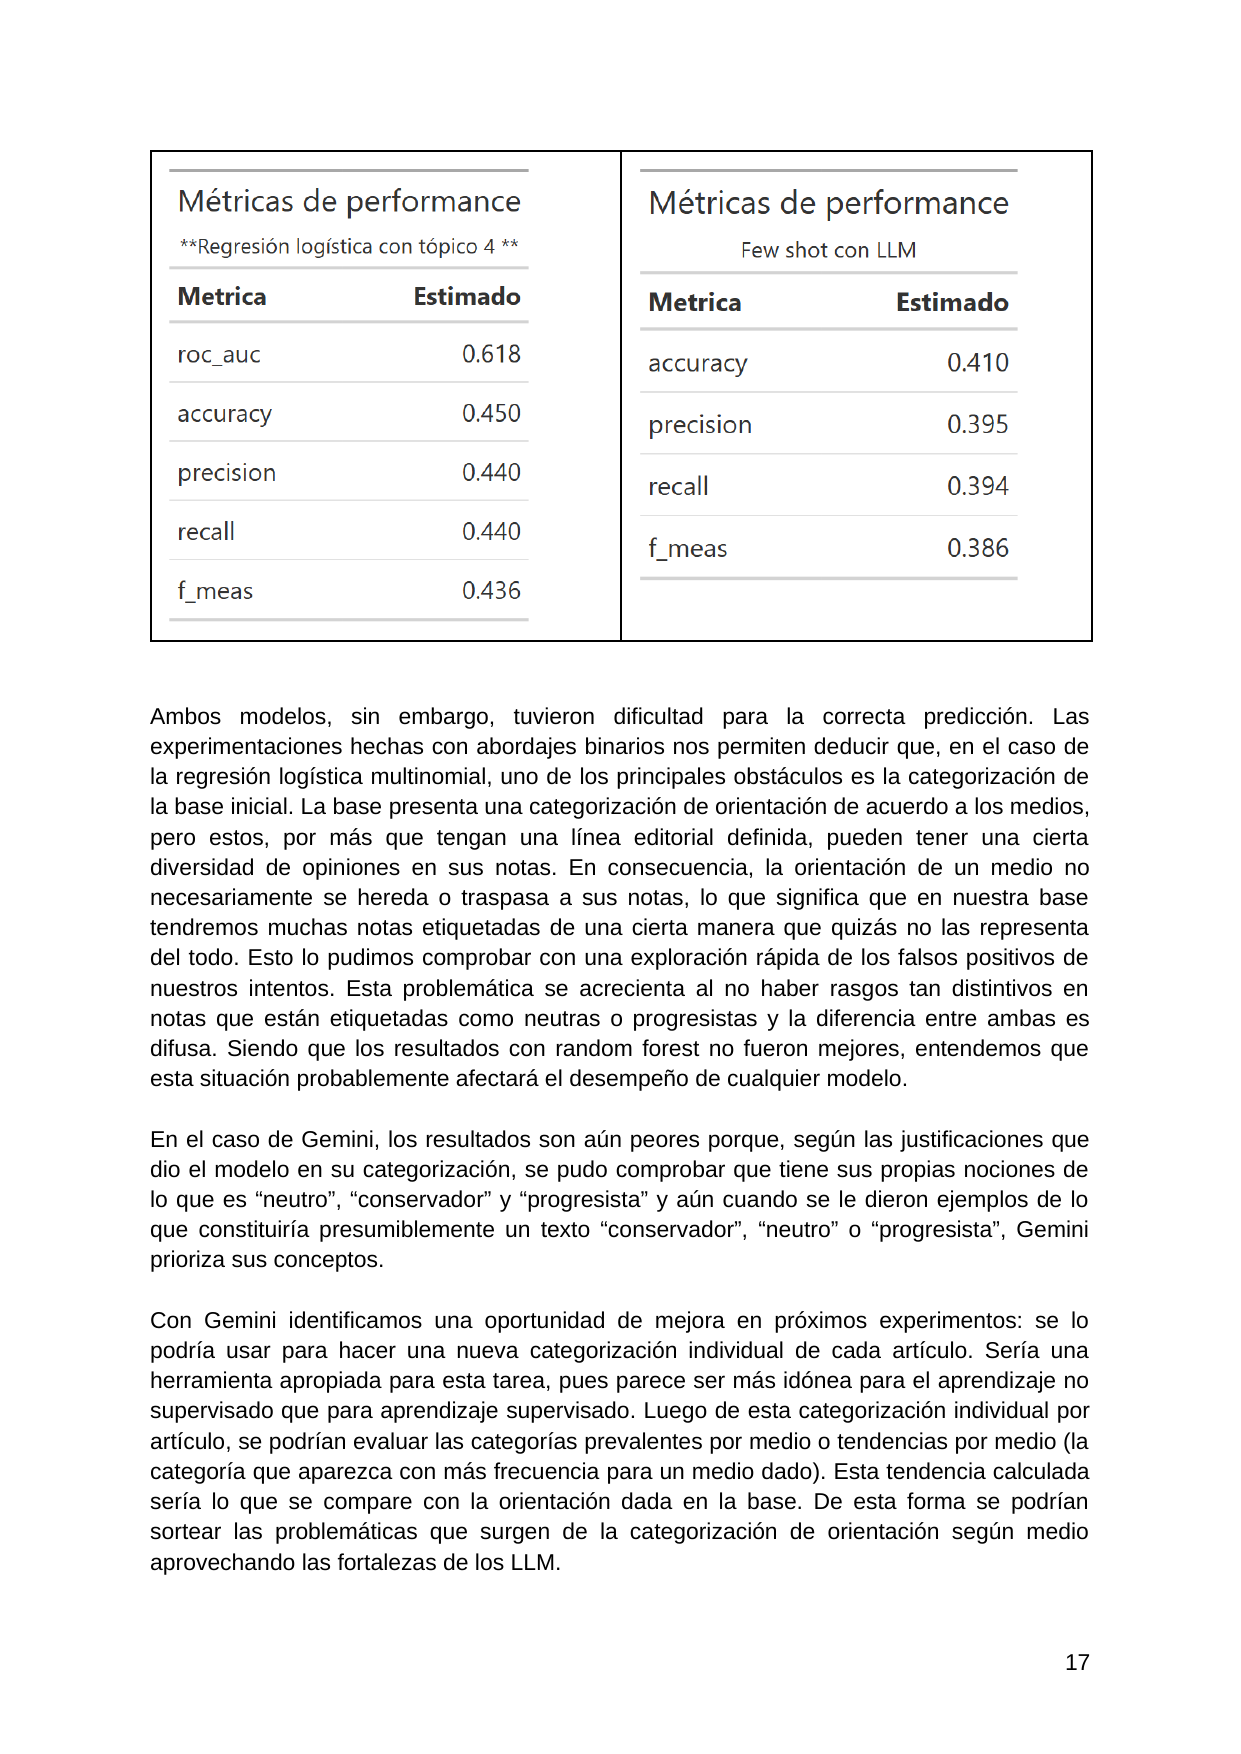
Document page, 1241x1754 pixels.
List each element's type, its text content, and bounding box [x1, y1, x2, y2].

text Con Gemini identificamos una oportunidad de mejora en próximos experimentos: se lo podría usar para hacer una nueva categorización individual de cada artículo. Sería una herramienta apropiada para esta tarea, pues parece ser más idónea para el aprendizaje no supervisado que para aprendizaje supervisado. Luego de esta categorización individual por artículo, se podrían evaluar las categorías prevalentes por medio o tendencias por medio (la categoría que aparezca con más frecuencia para un medio dado). Esta tendencia calculada sería lo que se compare con la orientación dada en la base. De esta forma se podrían sortear las problemáticas que surgen de la categorización de orientación según medio aprovechando las fortalezas de los LLM. [150, 1307, 1090, 1575]
text En el caso de Gemini, los resultados son aún peores porque, según las justificaciones que dio el modelo en su categorización, se pudo comprobar que tiene sus propias nociones de lo que es “neutro”, “conservador” y “progresista” y aún cuando se le dieron ejemplos de lo que constituiría presumiblemente un texto “conservador”, “neutro” o “progresista”, Gemini prioriza sus conceptos. [150, 1126, 1090, 1273]
table_cell [622, 152, 1091, 640]
picture [161, 162, 535, 626]
table_cell [152, 152, 620, 640]
text Ambos modelos, sin embargo, tuvieron dificultad para la correcta predicción. Las experimentaciones hechas con abordajes binarios nos permiten deducir que, en el caso de la regresión logística multinomial, uno de los principales obstáculos es la categorización de la base inicial. La base presenta una categorización de orientación de acuerdo a los medios, pero estos, por más que tengan una línea editorial definida, pueden tener una cierta diversidad de opiniones en sus notas. En consecuencia, la orientación de un medio no necesariamente se hereda o traspasa a sus notas, lo que significa que en nuestra base tendremos muchas notas etiquetadas de una cierta manera que quizás no las representa del todo. Esto lo pudimos comprobar con una exploración rápida de los falsos positivos de nuestros intentos. Esta problemática se acrecienta al no haber rasgos tan distintivos en notas que están etiquetadas como neutras o progresistas y la diferencia entre ambas es difusa. Siendo que los resultados con random forest no fueron mejores, entendemos que esta situación probablemente afectará el desempeño de cualquier modelo. [150, 703, 1090, 1091]
picture [631, 162, 1024, 585]
